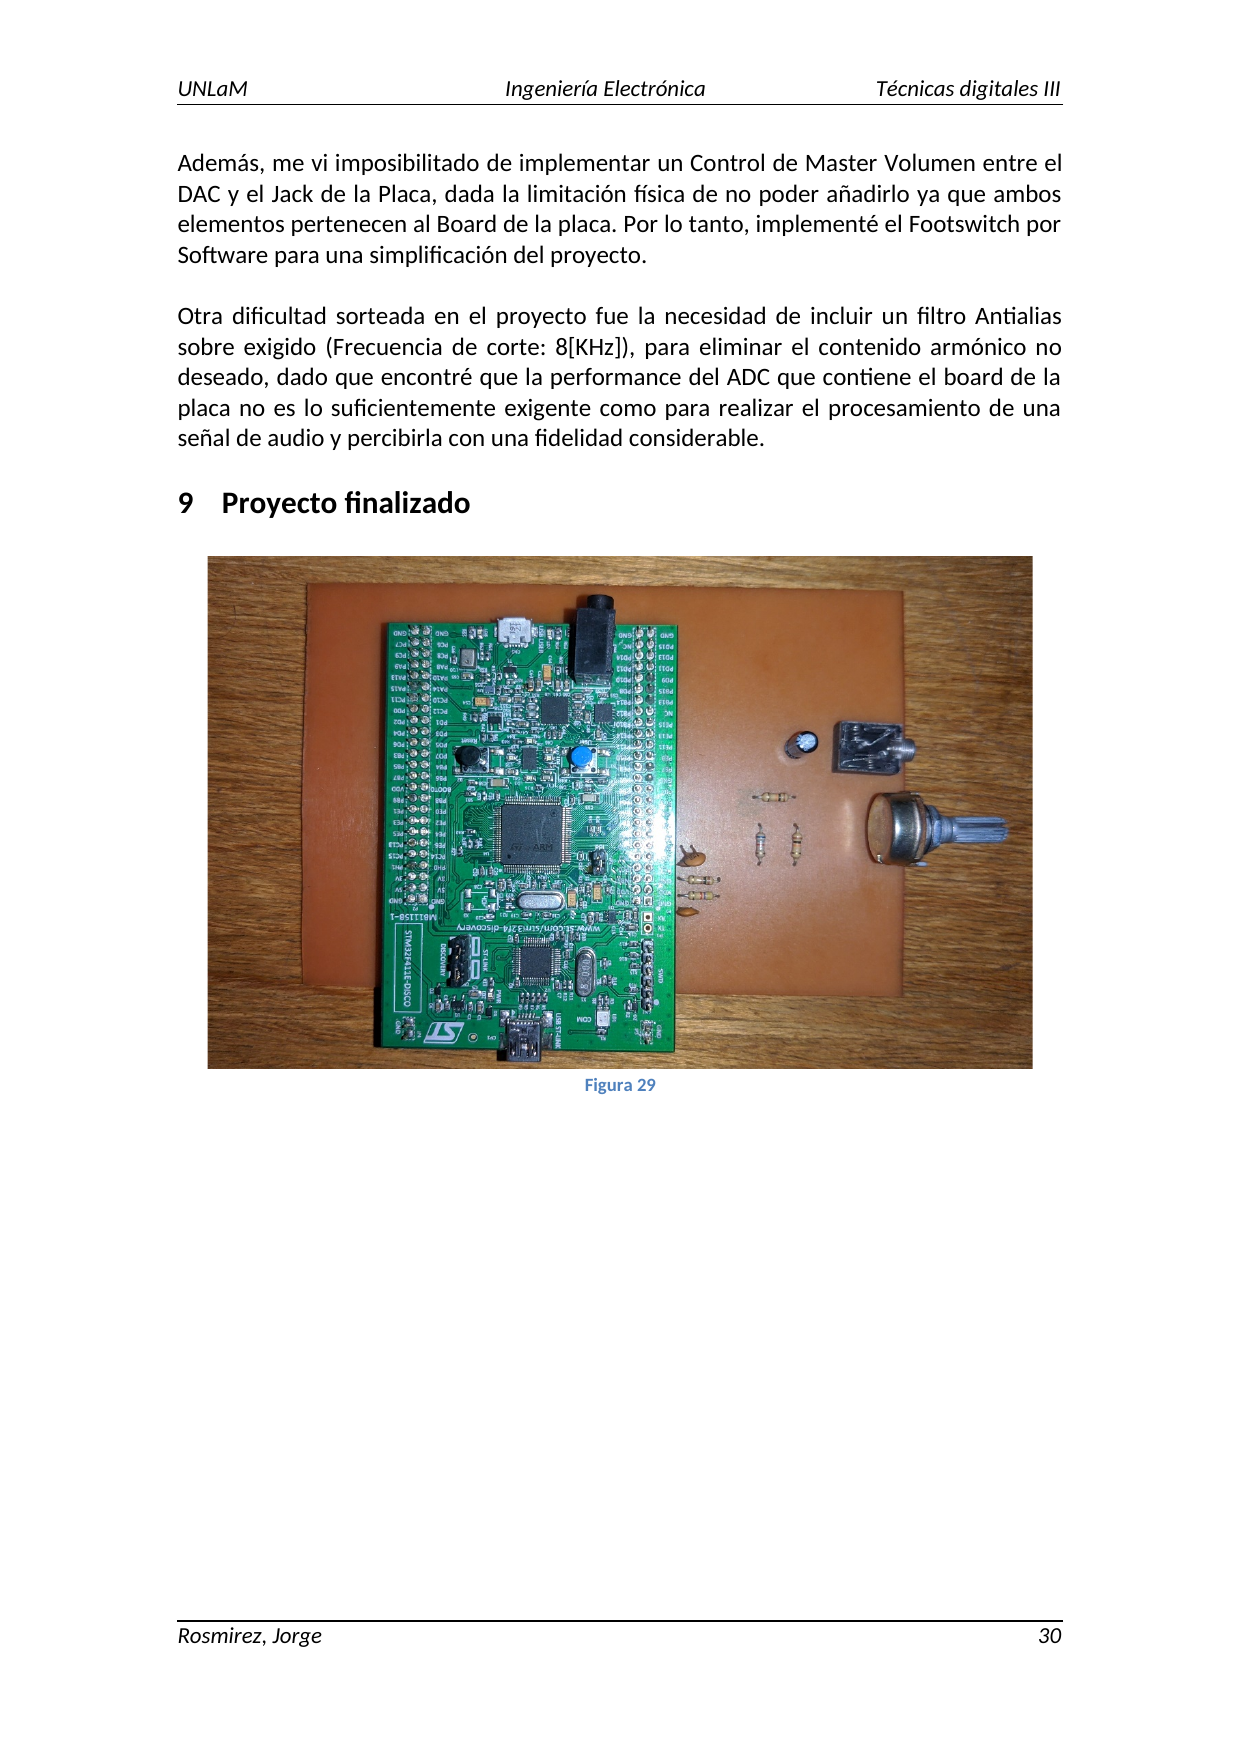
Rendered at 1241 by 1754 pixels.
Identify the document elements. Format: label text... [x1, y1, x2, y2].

subtitle Proyecto finalizado [177, 483, 1063, 521]
text Figura 29 [177, 1073, 1063, 1096]
picture [207, 556, 1033, 1069]
list Otra dificultad sorteada en el proyecto fue la necesidad de incluir un filtro Antialias sobre exigido (Frecuencia de corte: 8[KHz]), para eliminar el contenido armónico no deseado, dado que encontré que la performance del ADC que contiene el board de la placa no es lo suficientemente exigente como para realizar el procesamiento de una señal de audio y percibirla con una fidelidad considerable. [177, 300, 1063, 453]
list Además, me vi imposibilitado de implementar un Control de Master Volumen entre el DAC y el Jack de la Placa, dada la limitación física de no poder añadirlo ya que ambos elementos pertenecen al Board de la placa. Por lo tanto, implementé el Footswitch por Software para una simplificación del proyecto. [177, 148, 1063, 270]
